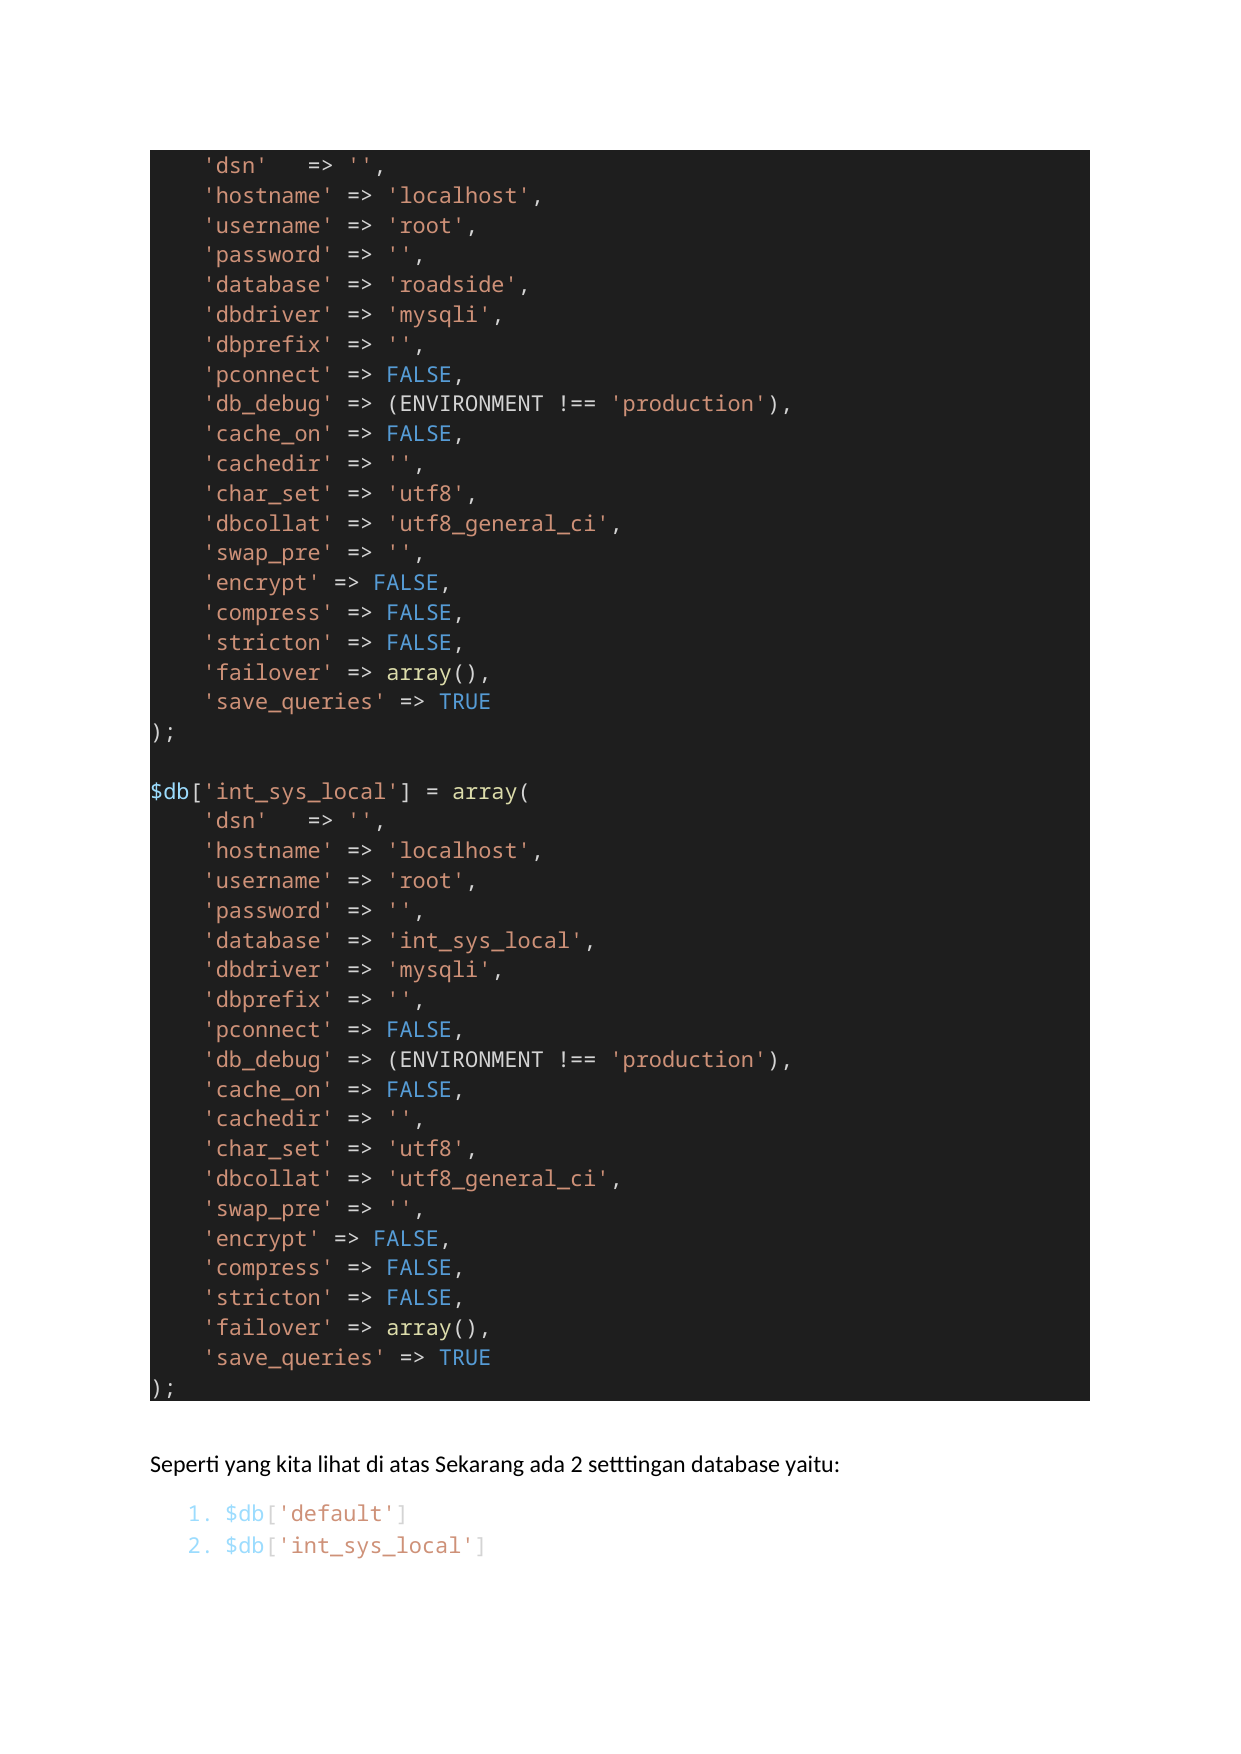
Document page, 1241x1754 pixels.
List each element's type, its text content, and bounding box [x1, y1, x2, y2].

text $db['int_sys_local'] = array( [150, 776, 1090, 805]
text 'char_set' => 'utf8', [150, 1133, 1090, 1163]
text 'username' => 'root', [150, 209, 1090, 239]
text 'database' => 'roadside', [150, 269, 1090, 299]
text 'db_debug' => (ENVIRONMENT !== 'production'), [150, 388, 1090, 418]
text 'failover' => array(), [150, 656, 1090, 686]
text ); [150, 1371, 1090, 1401]
text 'compress' => FALSE, [150, 597, 1090, 627]
text 'dbprefix' => '', [150, 329, 1090, 358]
text 'save_queries' => TRUE [150, 1342, 1090, 1371]
text Seperti yang kita lihat di atas Sekarang ada 2 setttingan database yaitu: [150, 1449, 1090, 1479]
text 'encrypt' => FALSE, [150, 567, 1090, 597]
text 'stricton' => FALSE, [150, 627, 1090, 656]
text 'cache_on' => FALSE, [150, 418, 1090, 448]
text 'swap_pre' => '', [150, 537, 1090, 567]
text 'swap_pre' => '', [150, 1193, 1090, 1222]
text 'pconnect' => FALSE, [150, 1014, 1090, 1044]
text 'save_queries' => TRUE [150, 686, 1090, 716]
text 'password' => '', [150, 895, 1090, 924]
text ); [150, 716, 1090, 746]
list $db['int_sys_local'] [187, 1530, 1090, 1559]
list $db['default'] [187, 1498, 1090, 1527]
text 'failover' => array(), [150, 1312, 1090, 1342]
text 'db_debug' => (ENVIRONMENT !== 'production'), [150, 1044, 1090, 1073]
text 'cachedir' => '', [150, 448, 1090, 478]
text 'dbdriver' => 'mysqli', [150, 954, 1090, 984]
text 'stricton' => FALSE, [150, 1282, 1090, 1312]
text 'username' => 'root', [150, 865, 1090, 895]
text 'cache_on' => FALSE, [150, 1073, 1090, 1103]
text 'dbcollat' => 'utf8_general_ci', [150, 507, 1090, 537]
text 'dbcollat' => 'utf8_general_ci', [150, 1163, 1090, 1193]
text 'dbdriver' => 'mysqli', [150, 299, 1090, 329]
text 'hostname' => 'localhost', [150, 835, 1090, 865]
text 'dsn' => '', [150, 150, 1090, 180]
text 'char_set' => 'utf8', [150, 478, 1090, 507]
text 'database' => 'int_sys_local', [150, 924, 1090, 954]
text 'compress' => FALSE, [150, 1252, 1090, 1282]
text 'dbprefix' => '', [150, 984, 1090, 1014]
text 'dsn' => '', [150, 805, 1090, 835]
text 'hostname' => 'localhost', [150, 180, 1090, 209]
text 'pconnect' => FALSE, [150, 358, 1090, 388]
text 'encrypt' => FALSE, [150, 1222, 1090, 1252]
text 'cachedir' => '', [150, 1103, 1090, 1133]
text 'password' => '', [150, 239, 1090, 269]
